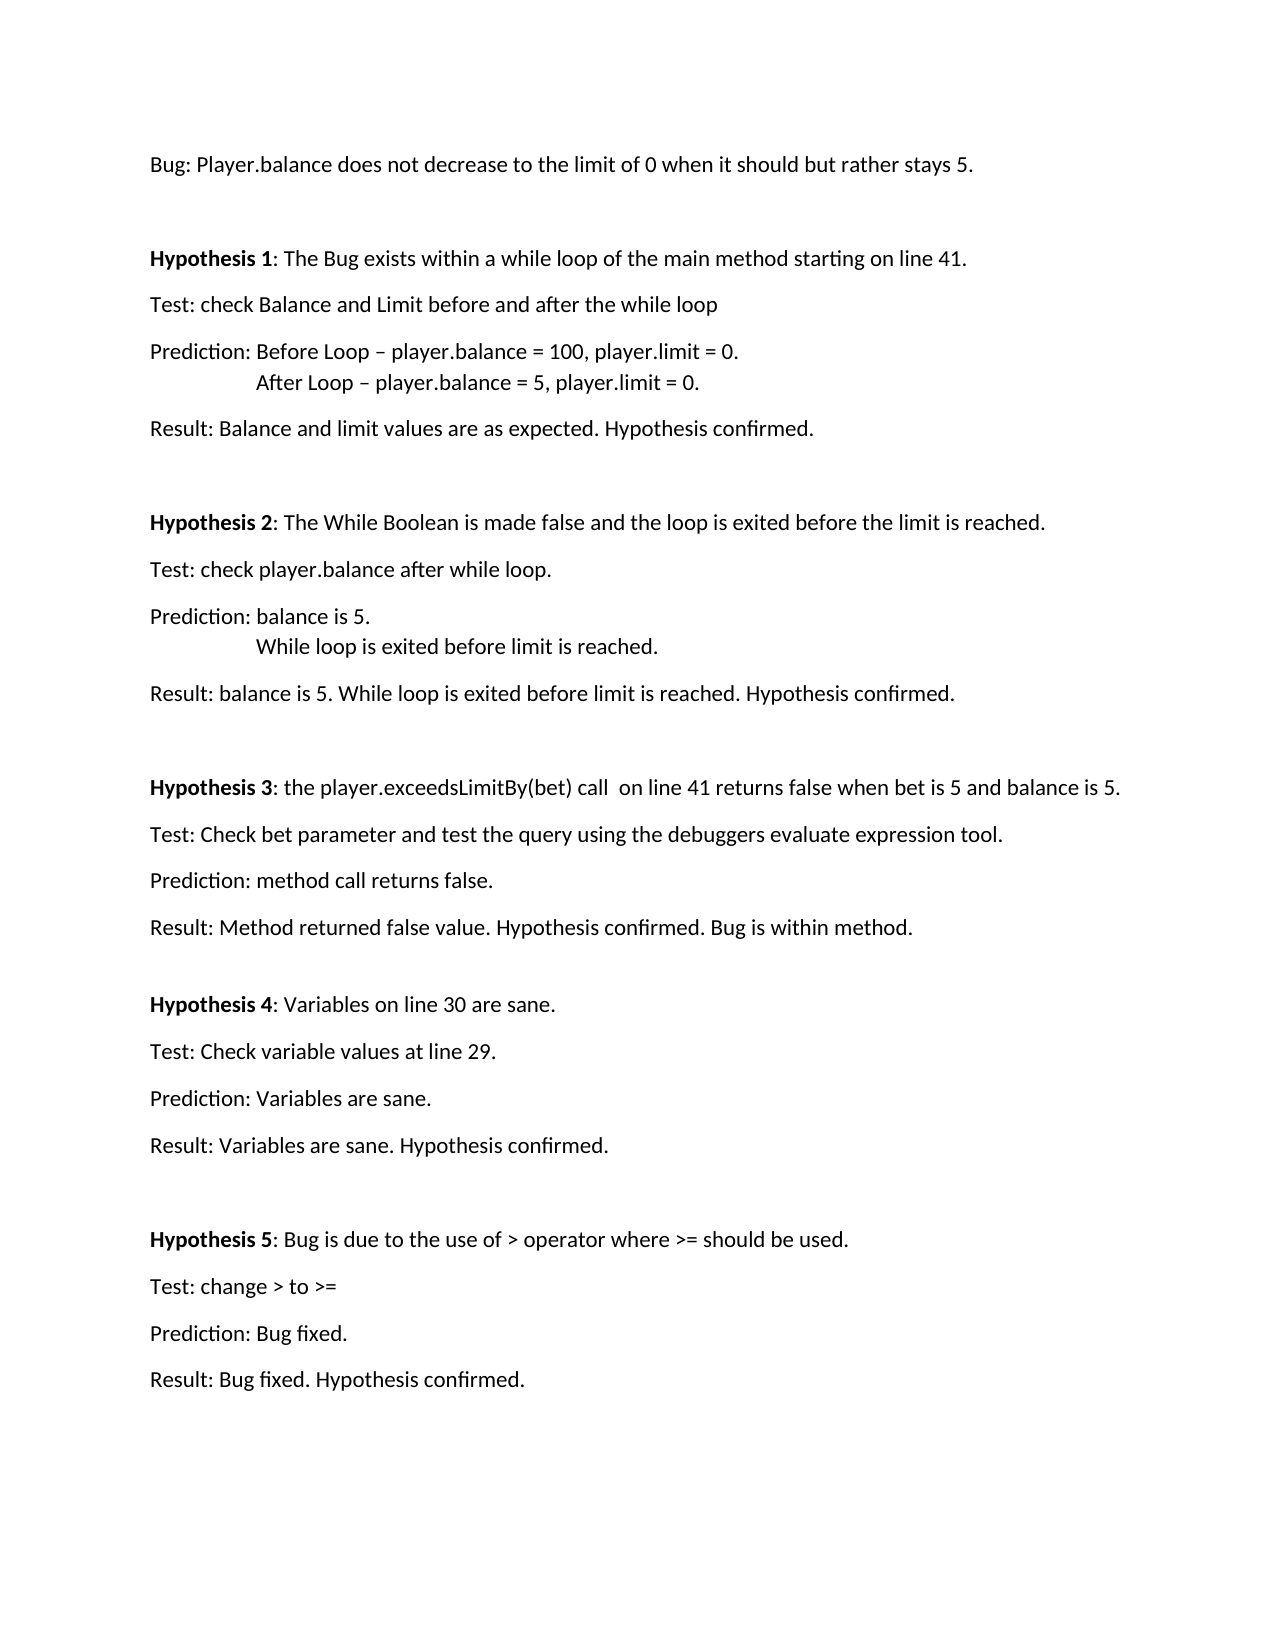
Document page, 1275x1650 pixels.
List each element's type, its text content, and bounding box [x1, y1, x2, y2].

text Test: Check bet parameter and test the query using the debuggers evaluate expression tool. [150, 820, 1125, 848]
text Hypothesis 3: the player.exceedsLimitBy(bet) call on line 41 returns false when bet is 5 and balance is 5. [150, 773, 1125, 801]
text Prediction: balance is 5. While loop is exited before limit is reached. [150, 602, 1125, 660]
text Result: Bug fixed. Hypothesis confirmed. [150, 1366, 1125, 1394]
text Hypothesis 1: The Bug exists within a while loop of the main method starting on line 41. [150, 244, 1125, 272]
text Test: check Balance and Limit before and after the while loop [150, 291, 1125, 319]
text Hypothesis 5: Bug is due to the use of > operator where >= should be used. [150, 1225, 1125, 1253]
text Test: check player.balance after while loop. [150, 555, 1125, 583]
text Result: Variables are sane. Hypothesis confirmed. [150, 1131, 1125, 1159]
text Result: Balance and limit values are as expected. Hypothesis confirmed. [150, 414, 1125, 443]
text Result: Method returned false value. Hypothesis confirmed. Bug is within method. [150, 913, 1125, 972]
text Prediction: Variables are sane. [150, 1084, 1125, 1112]
text Hypothesis 4: Variables on line 30 are sane. [150, 991, 1125, 1019]
text Test: Check variable values at line 29. [150, 1037, 1125, 1066]
text Hypothesis 2: The While Boolean is made false and the loop is exited before the limit is reached. [150, 508, 1125, 536]
text Test: change > to >= [150, 1272, 1125, 1300]
text Prediction: Before Loop – player.balance = 100, player.limit = 0. After Loop – player.balance = 5, player.limit = 0. [150, 337, 1125, 396]
text Prediction: Bug fixed. [150, 1319, 1125, 1347]
text Prediction: method call returns false. [150, 867, 1125, 895]
text Result: balance is 5. While loop is exited before limit is reached. Hypothesis confirmed. [150, 679, 1125, 707]
text Bug: Player.balance does not decrease to the limit of 0 when it should but rather stays 5. [150, 150, 1125, 178]
